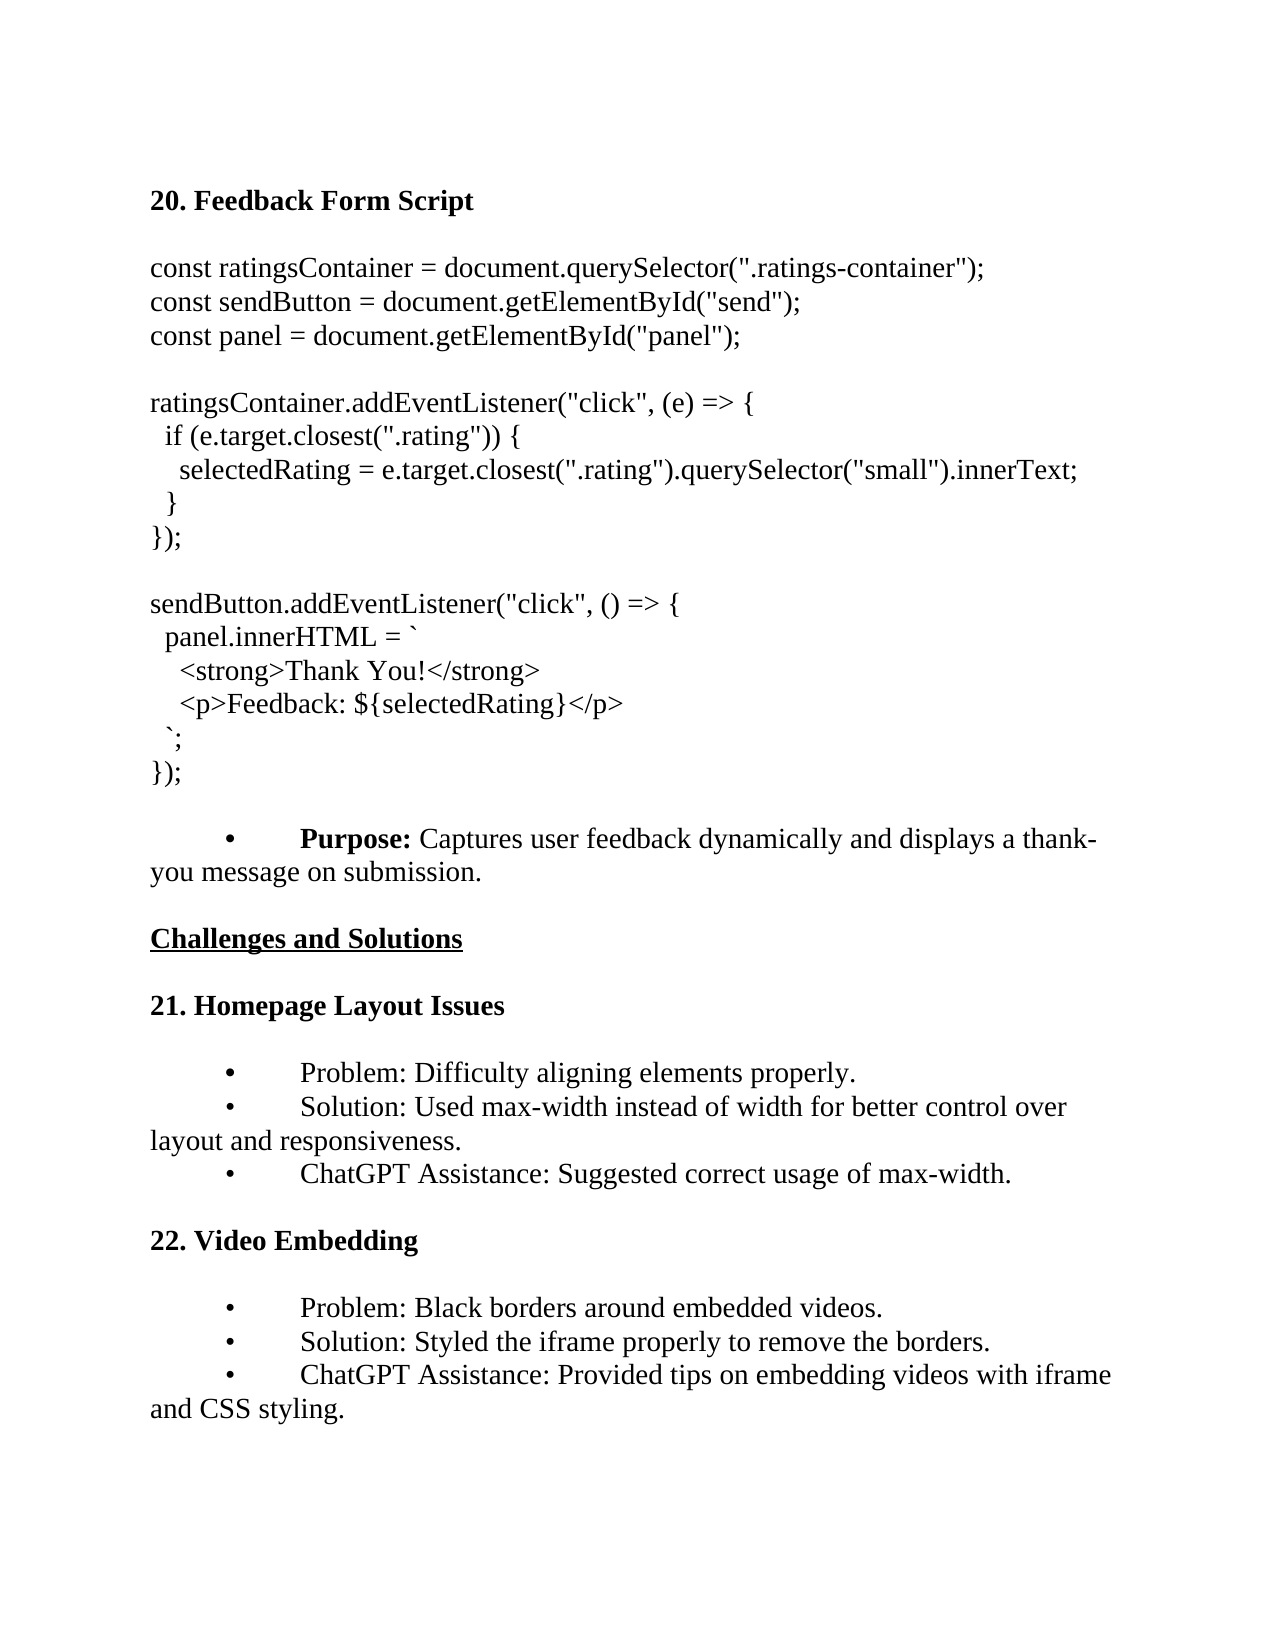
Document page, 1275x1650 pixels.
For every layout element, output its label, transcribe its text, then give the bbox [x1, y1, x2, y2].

text }); [150, 754, 1125, 787]
text Challenges and Solutions [150, 921, 1125, 955]
text 21. Homepage Layout Issues [150, 988, 1125, 1022]
text }); [150, 519, 1125, 552]
text • Problem: Black borders around embedded videos. [150, 1290, 1125, 1324]
text `; [150, 720, 1125, 754]
text } [150, 485, 1125, 519]
text sendButton.addEventListener("click", () => { [150, 586, 1125, 619]
text <strong>Thank You!</strong> [150, 653, 1125, 687]
text • Purpose: Captures user feedback dynamically and displays a thank-you message on submission. [150, 821, 1125, 888]
text if (e.target.closest(".rating")) { [150, 418, 1125, 452]
text • Solution: Styled the iframe properly to remove the borders. [150, 1324, 1125, 1357]
text • ChatGPT Assistance: Suggested correct usage of max-width. [150, 1156, 1125, 1190]
text ratingsContainer.addEventListener("click", (e) => { [150, 385, 1125, 418]
text const ratingsContainer = document.querySelector(".ratings-container"); [150, 251, 1125, 284]
text const sendButton = document.getElementById("send"); [150, 284, 1125, 318]
text 22. Video Embedding [150, 1223, 1125, 1257]
text • ChatGPT Assistance: Provided tips on embedding videos with iframe and CSS styling. [150, 1357, 1125, 1424]
text • Problem: Difficulty aligning elements properly. [150, 1056, 1125, 1089]
text <p>Feedback: ${selectedRating}</p> [150, 687, 1125, 720]
text 20. Feedback Form Script [150, 183, 1125, 217]
text selectedRating = e.target.closest(".rating").querySelector("small").innerText; [150, 452, 1125, 485]
text const panel = document.getElementById("panel"); [150, 318, 1125, 351]
text • Solution: Used max-width instead of width for better control over layout and responsiveness. [150, 1089, 1125, 1156]
text panel.innerHTML = ` [150, 619, 1125, 653]
